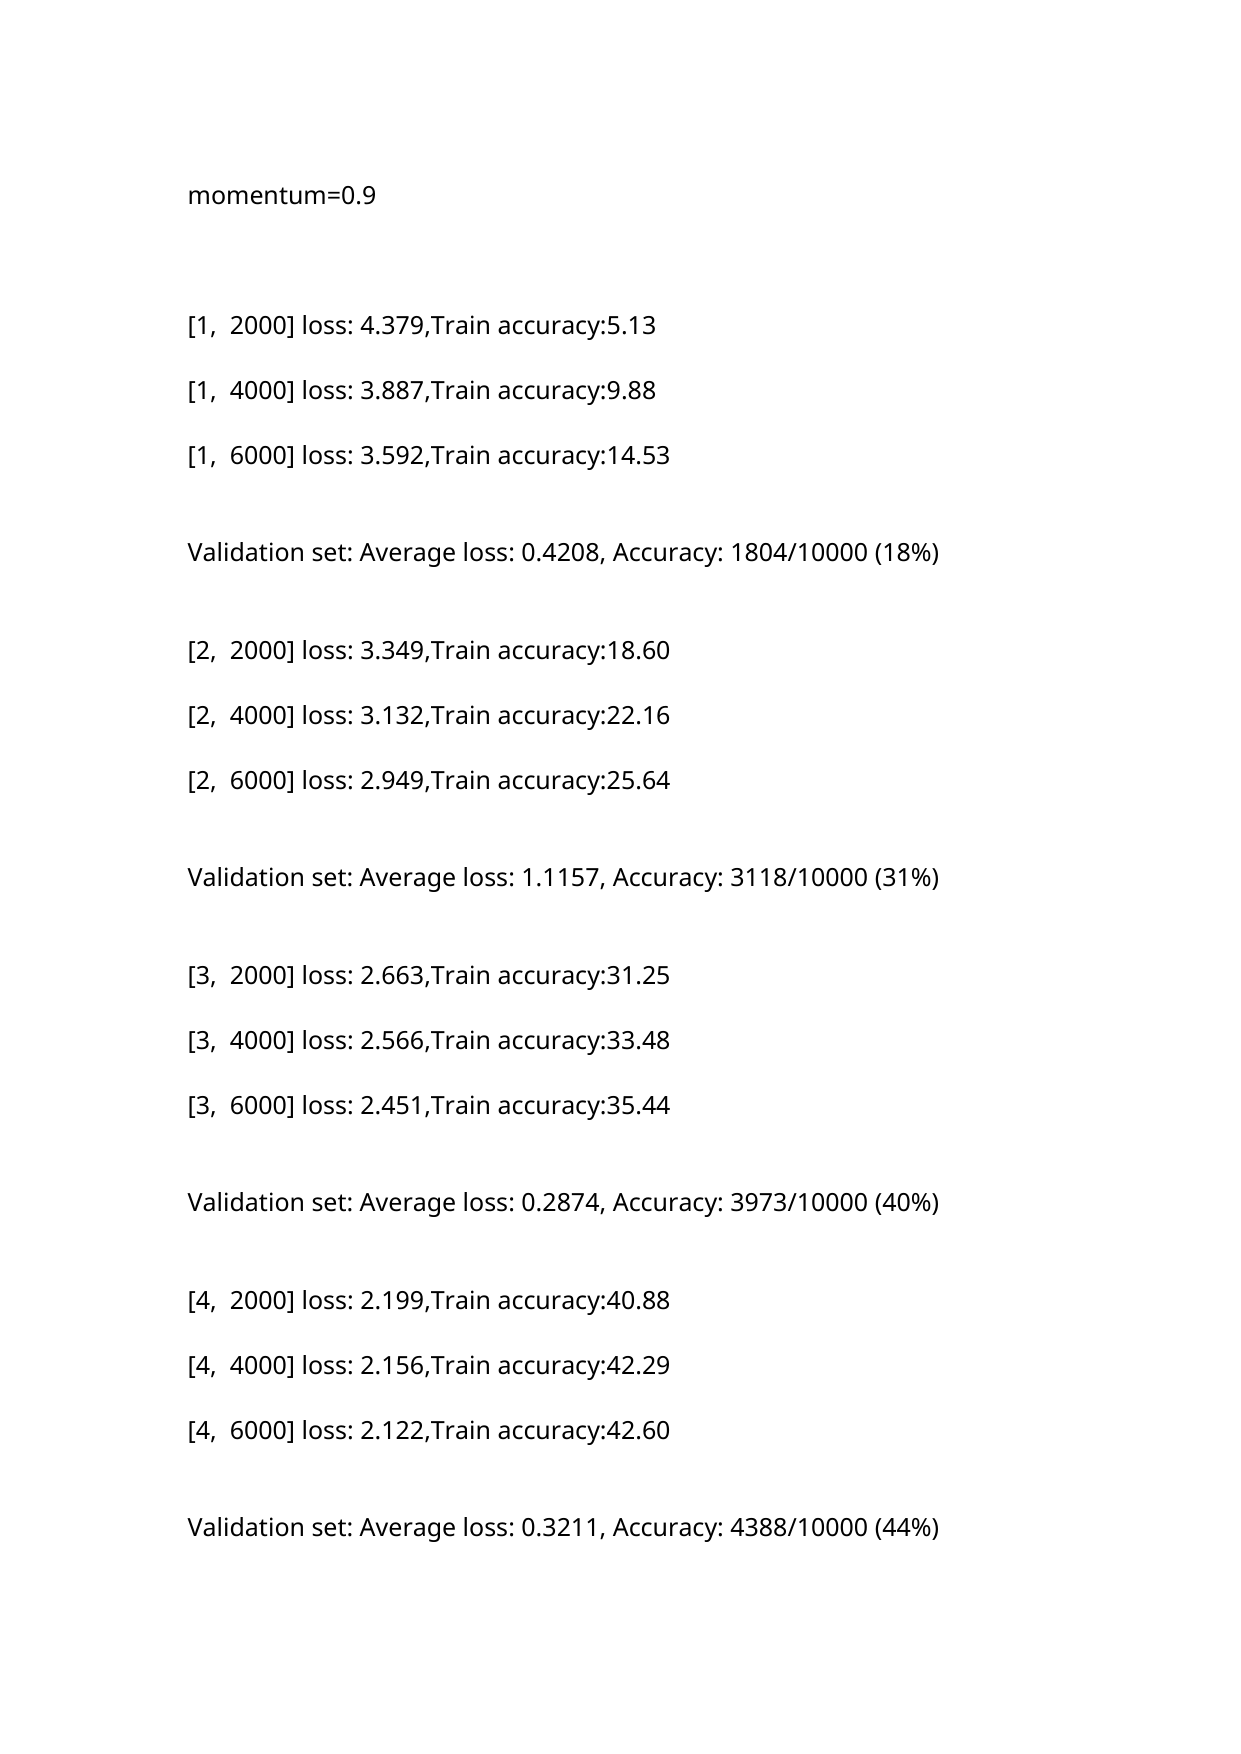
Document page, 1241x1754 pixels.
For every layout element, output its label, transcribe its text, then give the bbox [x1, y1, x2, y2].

text [1, 2000] loss: 4.379,Train accuracy:5.13 [187, 292, 1053, 357]
text [4, 4000] loss: 2.156,Train accuracy:42.29 [187, 1332, 1053, 1397]
text [2, 2000] loss: 3.349,Train accuracy:18.60 [187, 617, 1053, 682]
text [2, 4000] loss: 3.132,Train accuracy:22.16 [187, 682, 1053, 747]
text [4, 6000] loss: 2.122,Train accuracy:42.60 [187, 1397, 1053, 1462]
text [3, 6000] loss: 2.451,Train accuracy:35.44 [187, 1072, 1053, 1137]
text Validation set: Average loss: 0.2874, Accuracy: 3973/10000 (40%) [187, 1169, 1053, 1234]
text Validation set: Average loss: 1.1157, Accuracy: 3118/10000 (31%) [187, 844, 1053, 909]
text [3, 4000] loss: 2.566,Train accuracy:33.48 [187, 1007, 1053, 1072]
text momentum=0.9 [187, 162, 1053, 227]
text Validation set: Average loss: 0.3211, Accuracy: 4388/10000 (44%) [187, 1494, 1053, 1559]
text [3, 2000] loss: 2.663,Train accuracy:31.25 [187, 942, 1053, 1007]
text [1, 4000] loss: 3.887,Train accuracy:9.88 [187, 357, 1053, 422]
text [4, 2000] loss: 2.199,Train accuracy:40.88 [187, 1267, 1053, 1332]
text Validation set: Average loss: 0.4208, Accuracy: 1804/10000 (18%) [187, 519, 1053, 584]
text [1, 6000] loss: 3.592,Train accuracy:14.53 [187, 422, 1053, 487]
text [2, 6000] loss: 2.949,Train accuracy:25.64 [187, 747, 1053, 812]
